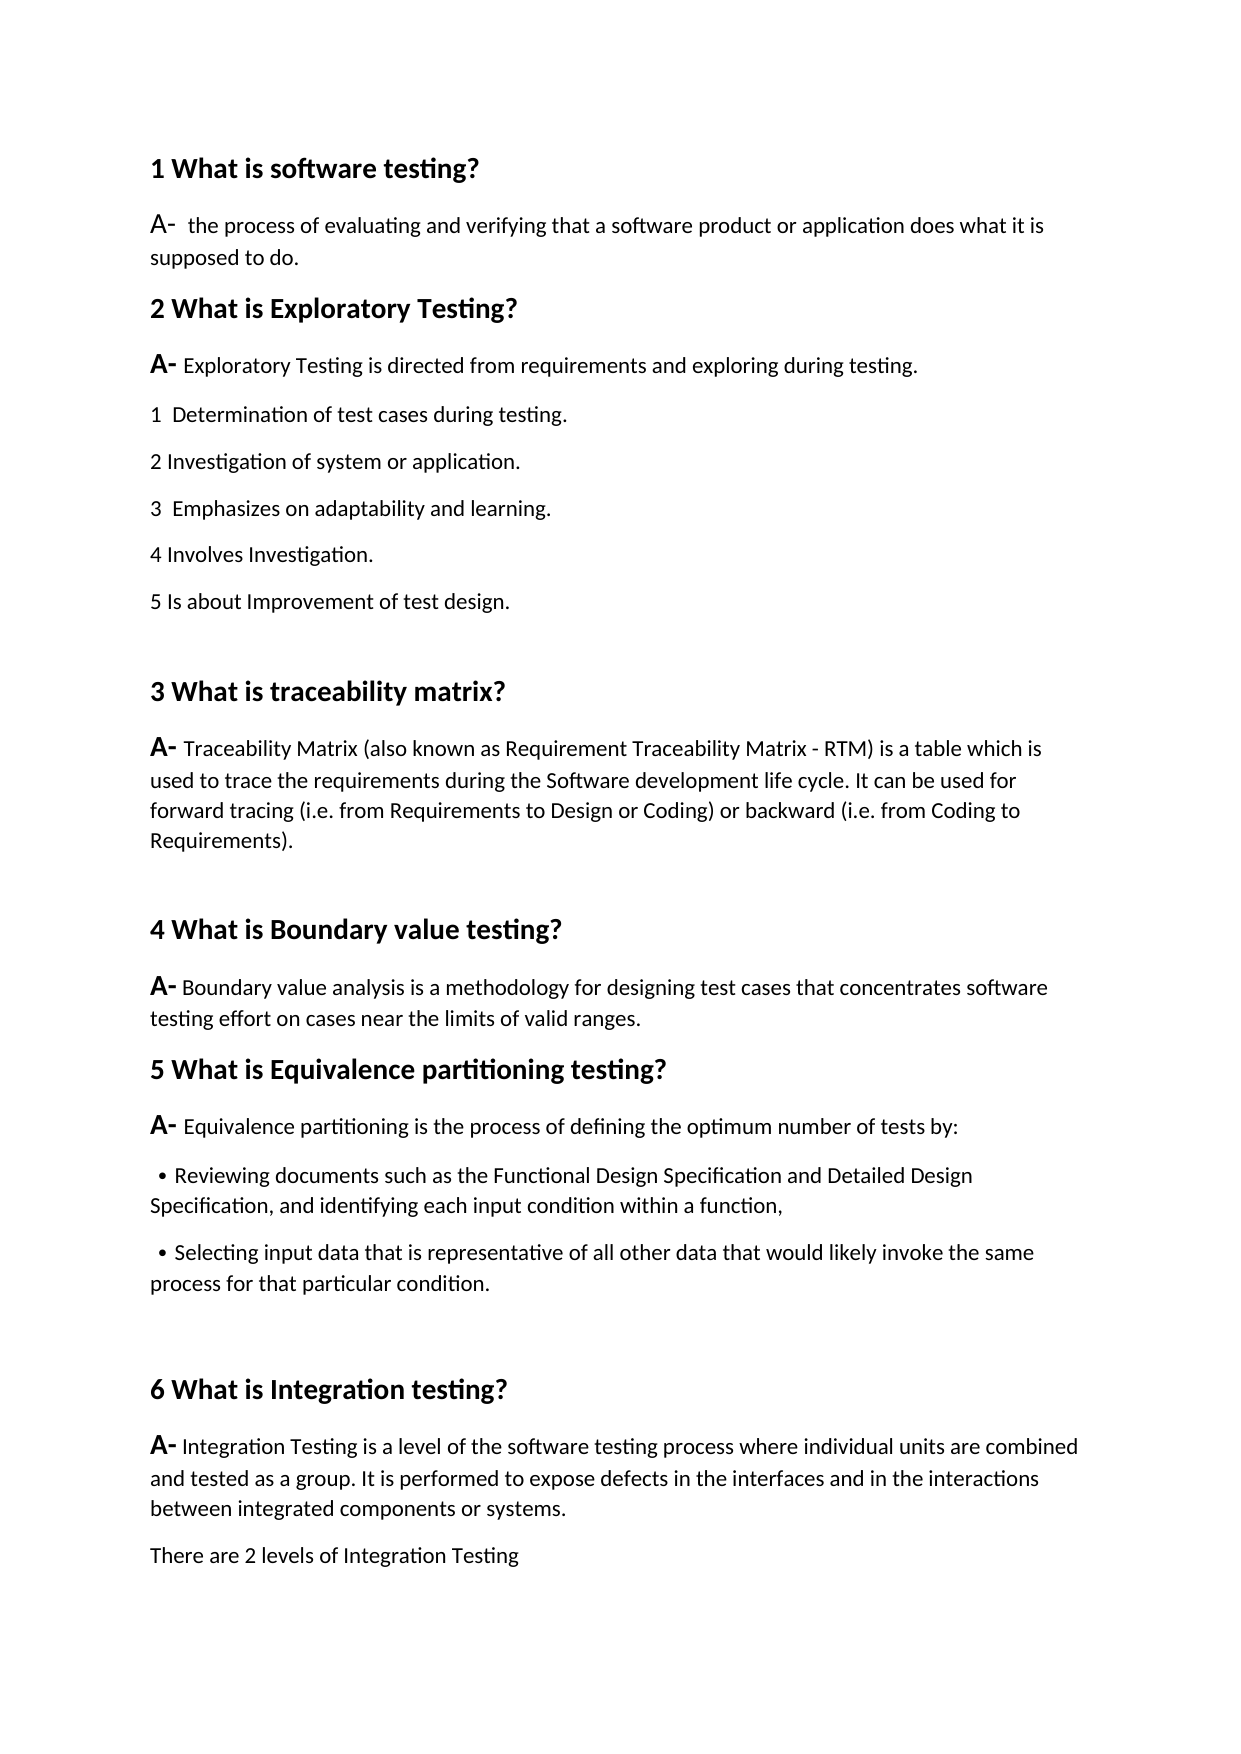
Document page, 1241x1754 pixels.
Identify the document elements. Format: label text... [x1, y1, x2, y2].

text 2 What is Exploratory Testing? [150, 290, 1090, 325]
text A- Equivalence partitioning is the process of defining the optimum number of tests by: [150, 1106, 1090, 1142]
text A- Boundary value analysis is a methodology for designing test cases that concentrates software testing effort on cases near the limits of valid ranges. [150, 967, 1090, 1032]
text There are 2 levels of Integration Testing [150, 1541, 1090, 1569]
text 4 What is Boundary value testing? [150, 873, 1090, 947]
text A- Integration Testing is a level of the software testing process where individual units are combined and tested as a group. It is performed to expose defects in the interfaces and in the interactions between integrated components or systems. [150, 1426, 1090, 1522]
text 4 Involves Investigation. [150, 541, 1090, 569]
text 6 What is Integration testing? [150, 1371, 1090, 1406]
text 2 Investigation of system or application. [150, 447, 1090, 475]
text A- Traceability Matrix (also known as Requirement Traceability Matrix - RTM) is a table which is used to trace the requirements during the Software development life cycle. It can be used for forward tracing (i.e. from Requirements to Design or Coding) or backward (i.e. from Coding to Requirements). [150, 728, 1090, 854]
text 3 Emphasizes on adaptability and learning. [150, 494, 1090, 522]
text 5 What is Equivalence partitioning testing? [150, 1051, 1090, 1087]
text A- the process of evaluating and verifying that a software product or application does what it is supposed to do. [150, 205, 1090, 271]
text ∙ Reviewing documents such as the Functional Design Specification and Detailed Design Specification, and identifying each input condition within a function, [150, 1161, 1090, 1220]
text 3 What is traceability matrix? [150, 634, 1090, 708]
text 5 Is about Improvement of test design. [150, 587, 1090, 616]
text A- Exploratory Testing is directed from requirements and exploring during testing. [150, 345, 1090, 381]
text 1 What is software testing? [150, 150, 1090, 186]
text ∙ Selecting input data that is representative of all other data that would likely invoke the same process for that particular condition. [150, 1238, 1090, 1297]
text 1 Determination of test cases during testing. [150, 400, 1090, 428]
